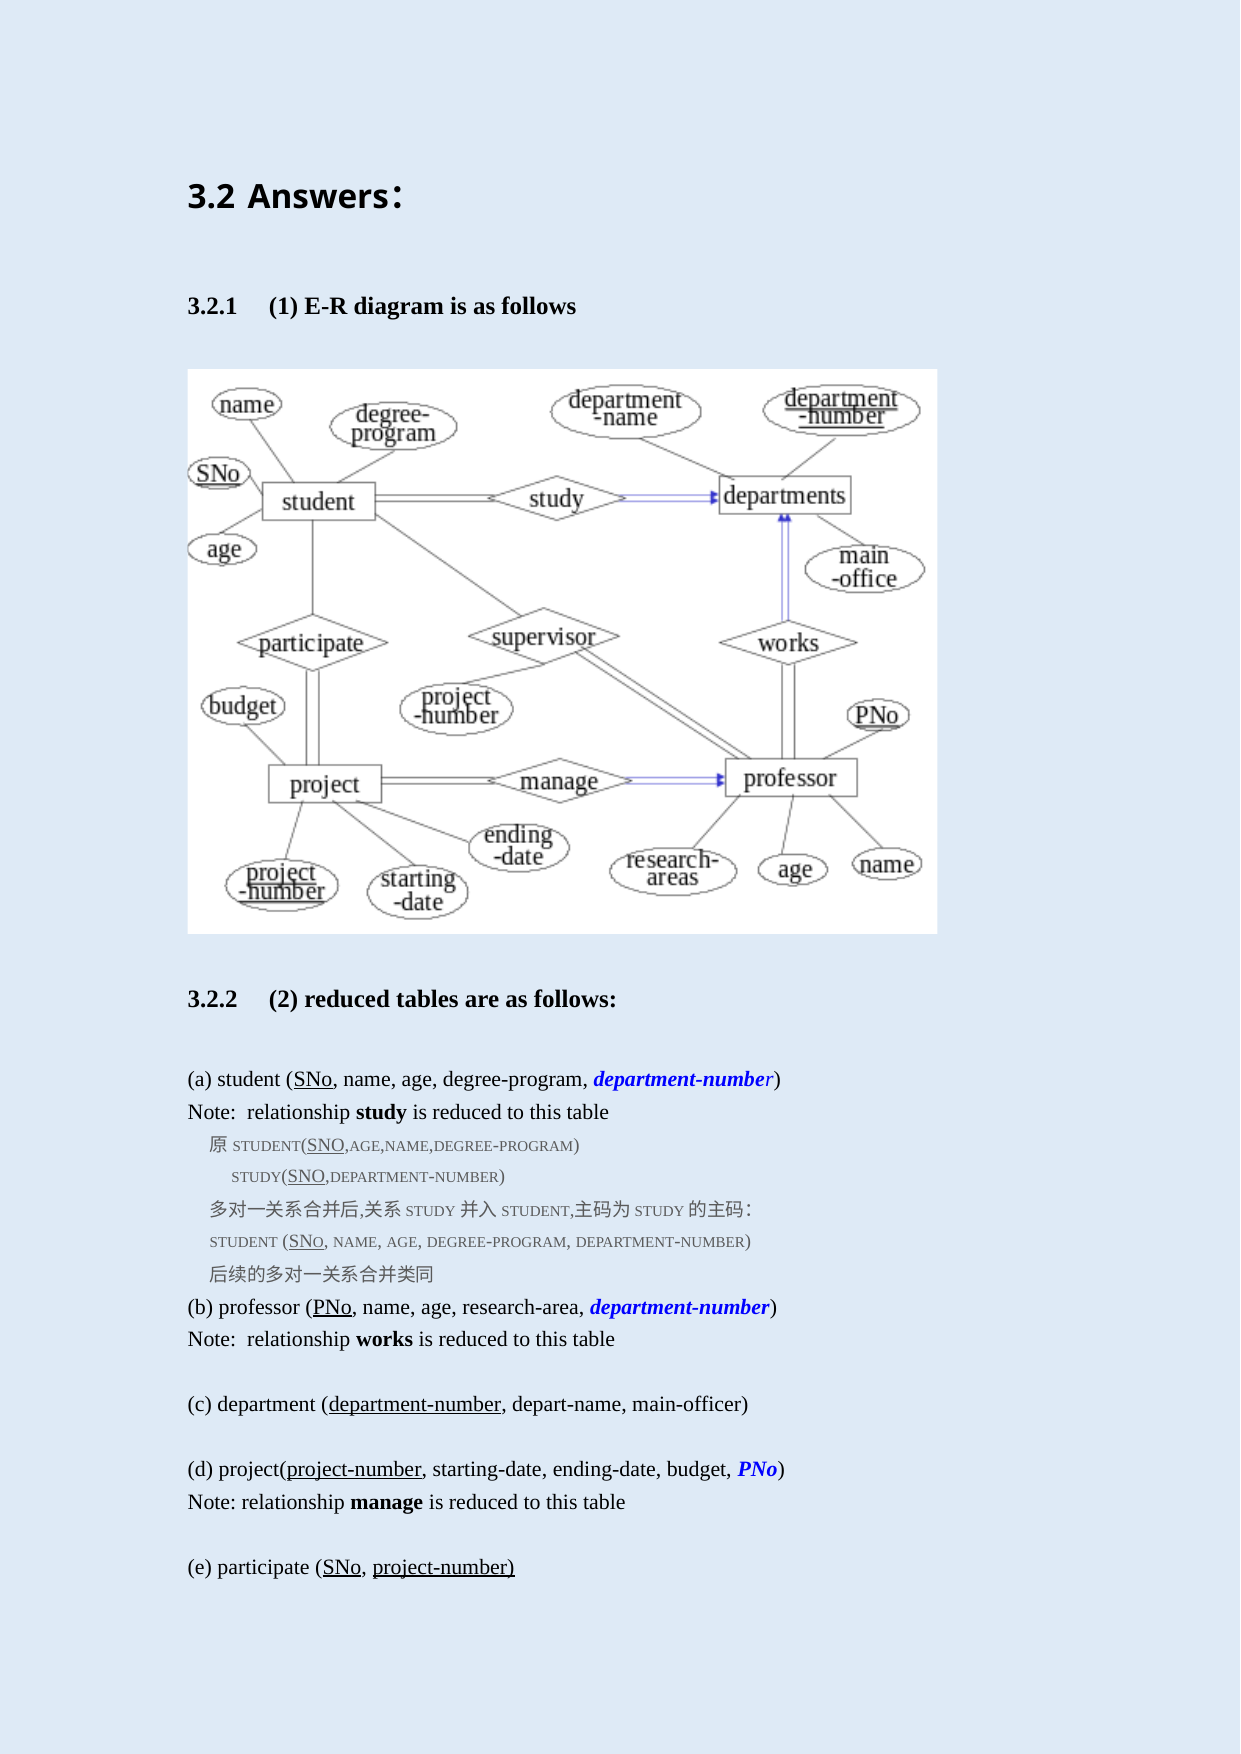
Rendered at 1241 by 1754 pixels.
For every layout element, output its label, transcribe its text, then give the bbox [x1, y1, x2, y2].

text 原 student(SNO,age,name,degree-program) [209, 1127, 1053, 1160]
text student (SNo, name, age, degree-program, department-number) [209, 1225, 1053, 1257]
text Note: relationship works is reduced to this table [187, 1322, 1053, 1355]
text 后续的多对一关系合并类同 [209, 1257, 1053, 1290]
subtitle Answers： [187, 162, 1053, 227]
text Note: relationship study is reduced to this table [187, 1095, 1053, 1127]
text 多对一关系合并后,关系study 并入student,主码为study的主码： [209, 1192, 1053, 1225]
text (a) student (SNo, name, age, degree-program, department-number) [187, 1062, 1053, 1095]
text Note: relationship manage is reduced to this table [187, 1485, 1053, 1517]
text (b) professor (PNo, name, age, research-area, department-number) [187, 1290, 1053, 1322]
text (c) department (department-number, depart-name, main-officer) [187, 1387, 1053, 1420]
text study(SNO,department-number) [209, 1160, 1053, 1192]
text (d) project(project-number, starting-date, ending-date, budget, PNo) [187, 1452, 1053, 1485]
text (e) participate (SNo, project-number) [187, 1550, 1053, 1582]
subtitle (2) reduced tables are as follows: [187, 982, 1053, 1014]
subtitle (1) E-R diagram is as follows [187, 289, 1053, 322]
